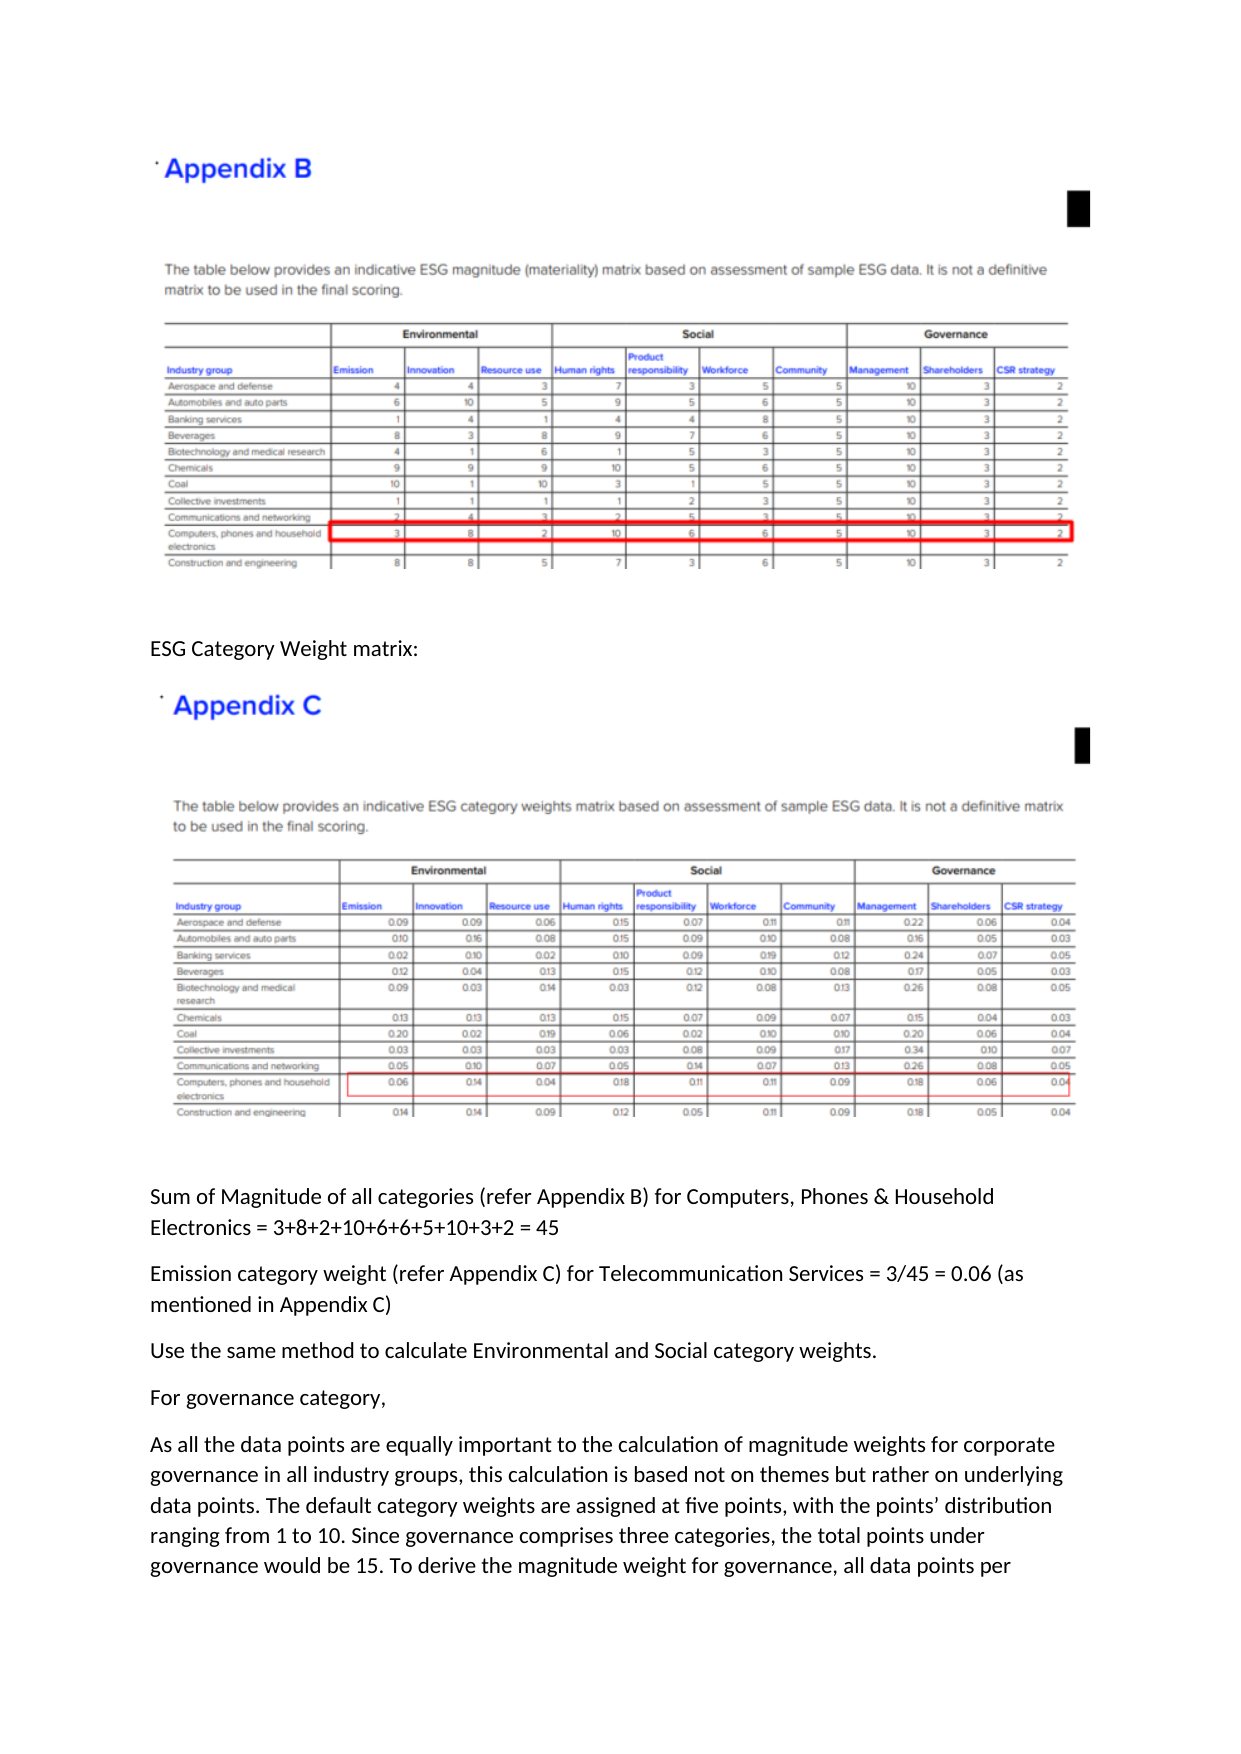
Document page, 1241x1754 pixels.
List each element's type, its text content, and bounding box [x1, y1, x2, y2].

picture [150, 150, 1091, 569]
text ESG Category Weight matrix: [150, 634, 1090, 662]
text For governance category, [150, 1383, 1090, 1412]
text Sum of Magnitude of all categories (refer Appendix B) for Computers, Phones & Household Electronics = 3+8+2+10+6+6+5+10+3+2 = 45 [150, 1182, 1090, 1241]
picture [150, 681, 1091, 1117]
text Emission category weight (refer Appendix C) for Telecommunication Services = 3/45 = 0.06 (as mentioned in Appendix C) [150, 1259, 1090, 1318]
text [150, 1430, 1090, 1579]
text Use the same method to calculate Environmental and Social category weights. [150, 1337, 1090, 1365]
